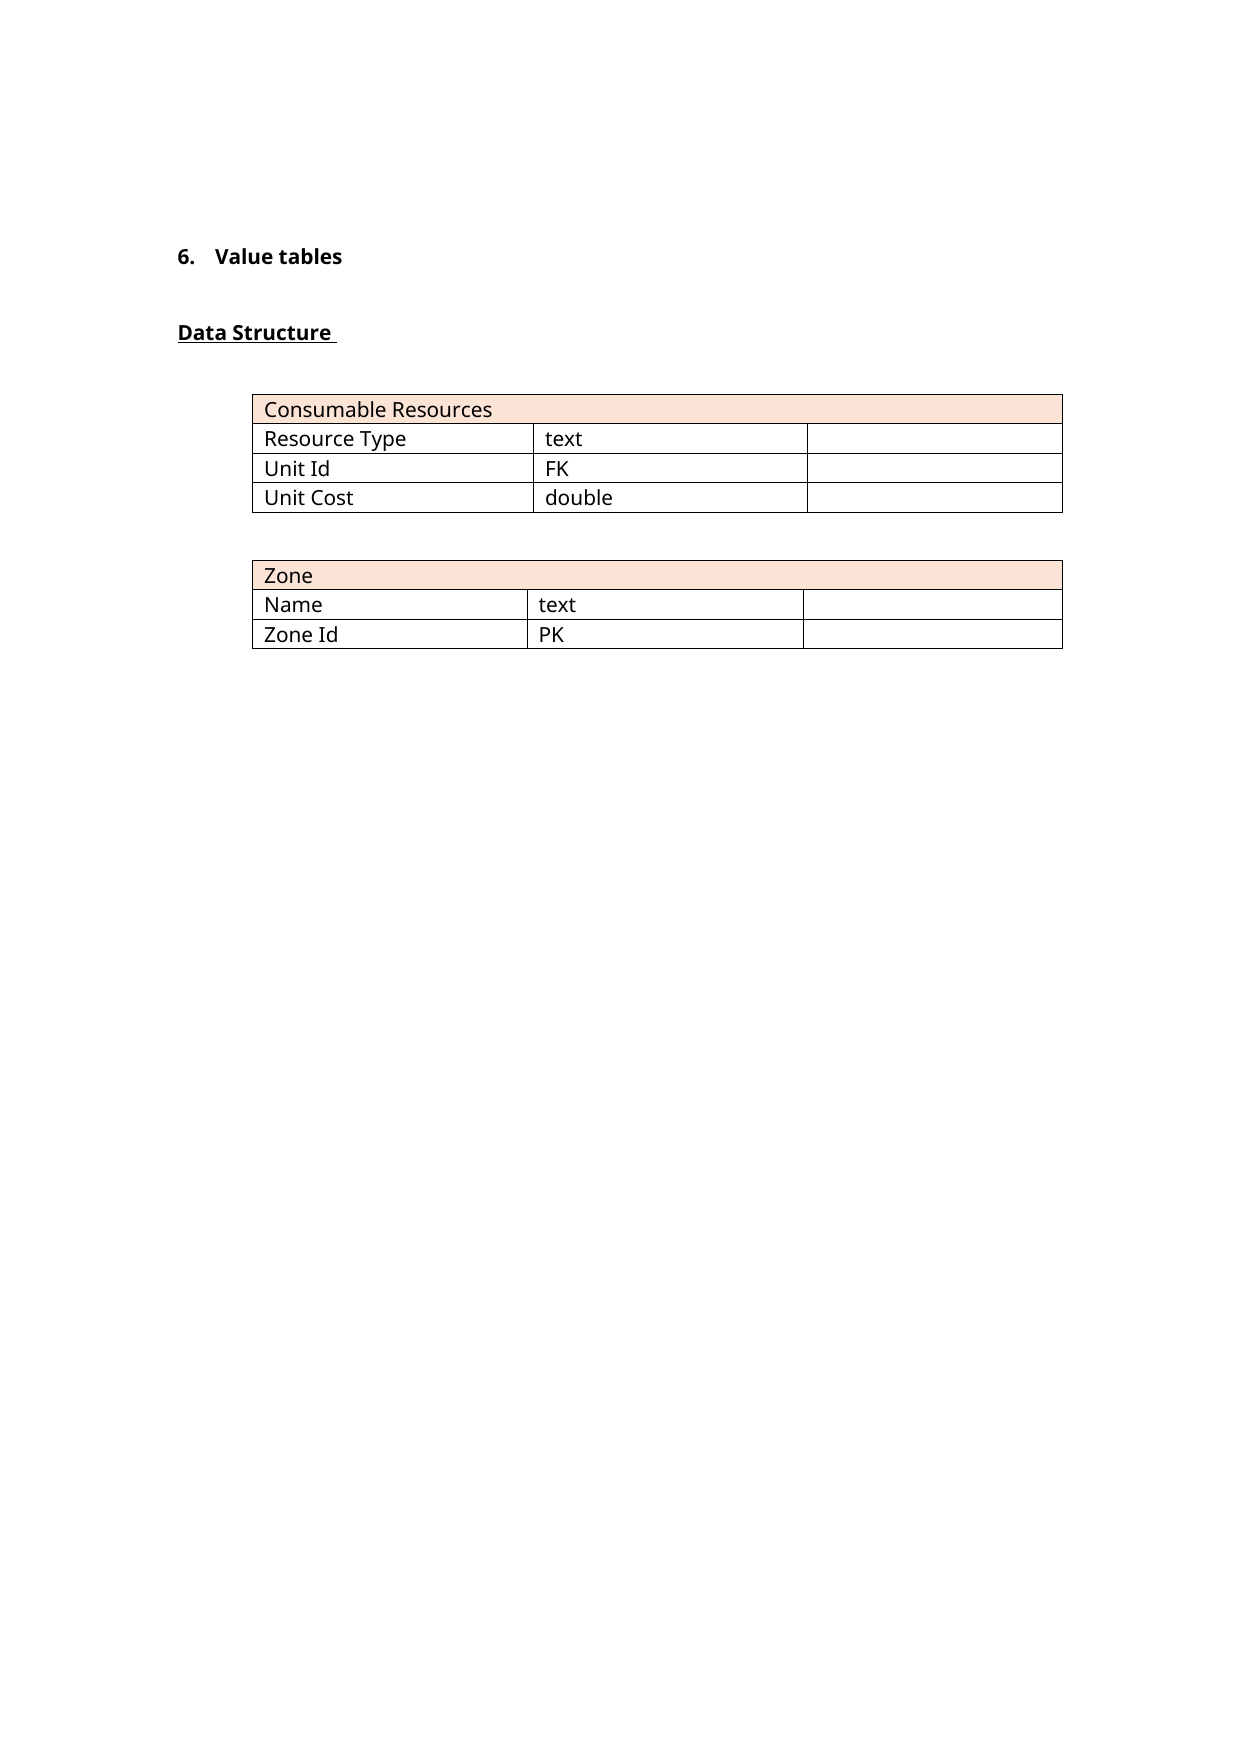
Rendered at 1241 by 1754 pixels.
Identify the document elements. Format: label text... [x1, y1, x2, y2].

table_cell [808, 424, 1062, 453]
table_cell Name [253, 590, 527, 619]
table_cell [804, 620, 1062, 648]
table_cell PK [528, 620, 803, 648]
list Data Structure [177, 318, 1063, 346]
table_cell text [534, 424, 807, 453]
table_cell [808, 483, 1062, 512]
table_cell Unit Id [253, 454, 533, 482]
table_cell Unit Cost [253, 483, 533, 512]
table_cell text [528, 590, 803, 619]
table_header Zone [253, 561, 1062, 589]
table_header Consumable Resources [253, 395, 1062, 423]
table_cell Resource Type [253, 424, 533, 453]
table_cell [804, 590, 1062, 619]
table_cell double [534, 483, 807, 512]
list Value tables [177, 242, 1063, 271]
table_cell [808, 454, 1062, 482]
table_cell Zone Id [253, 620, 527, 648]
table_cell FK [534, 454, 807, 482]
